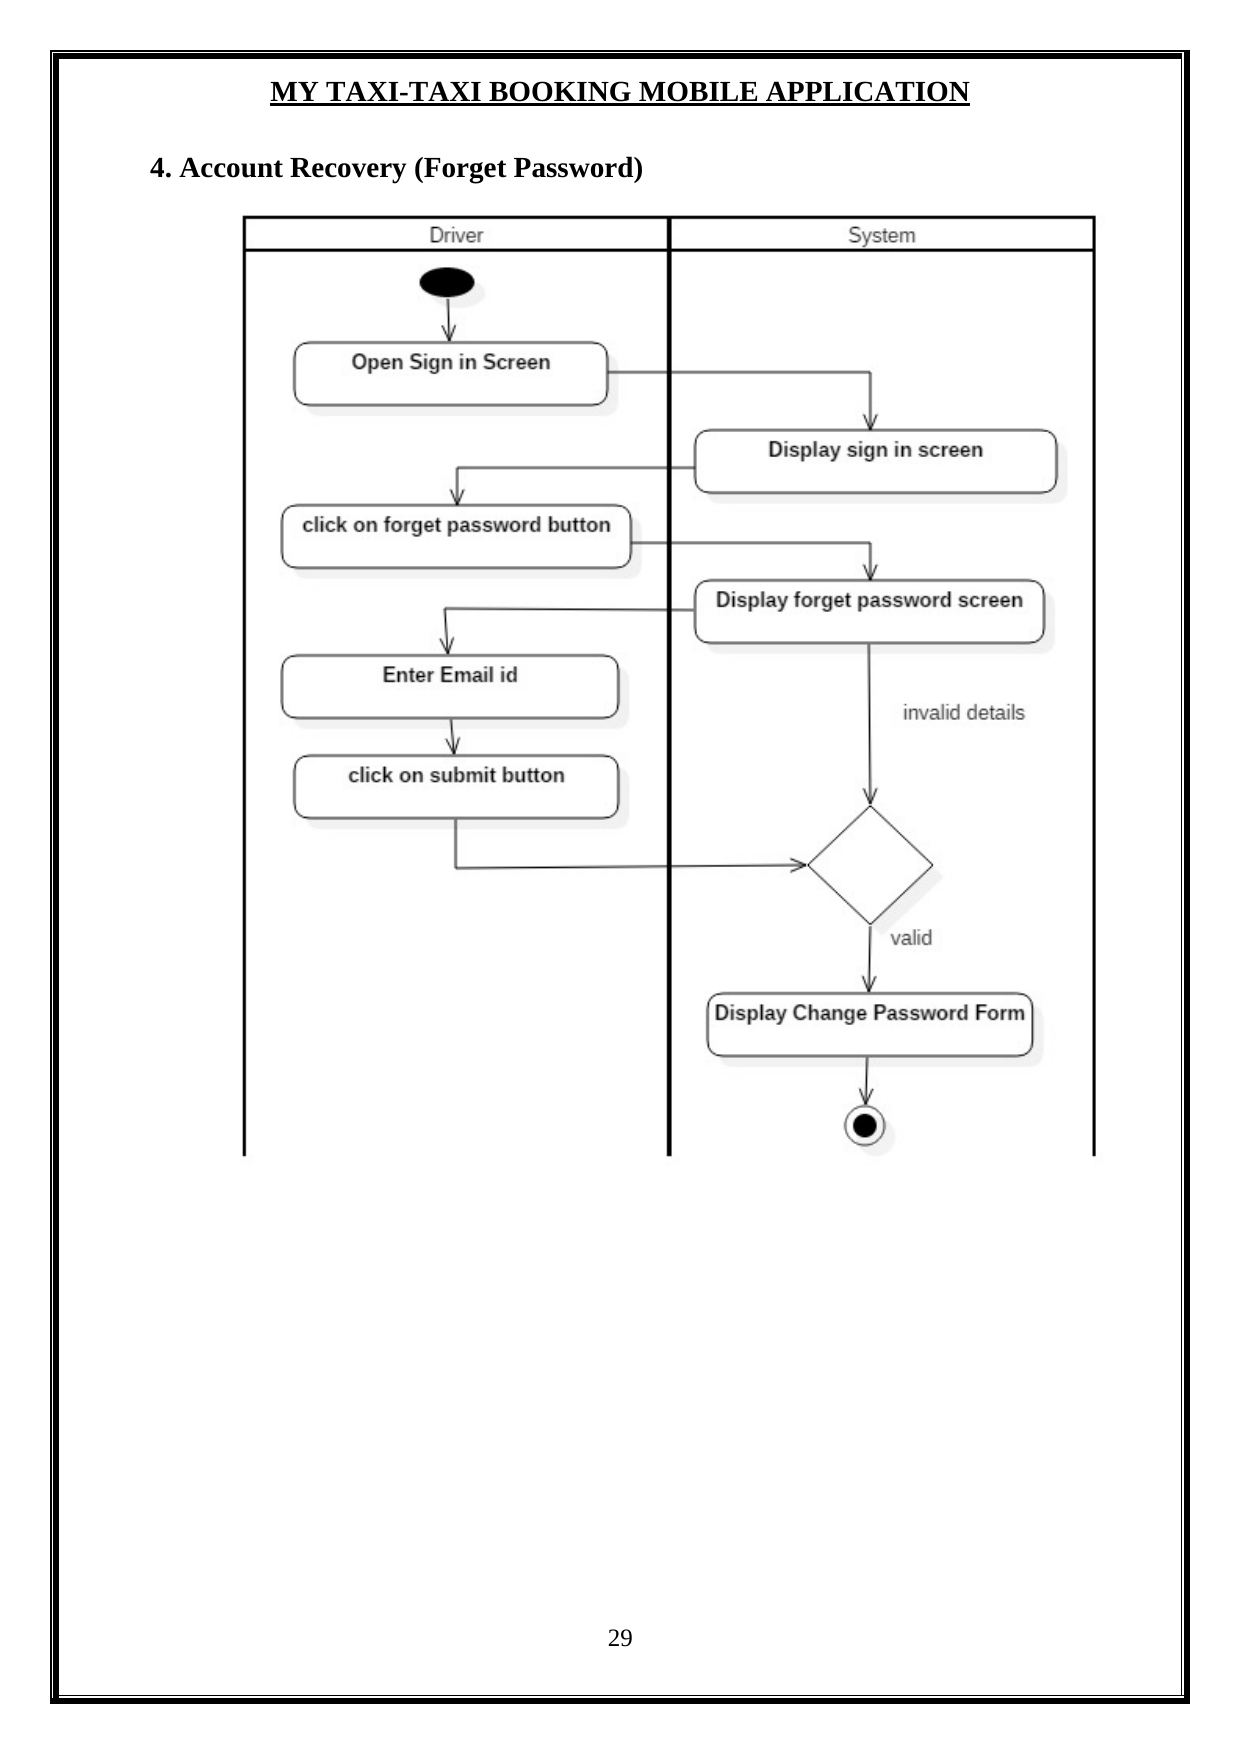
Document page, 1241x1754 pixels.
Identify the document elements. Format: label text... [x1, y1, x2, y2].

text 4. Account Recovery (Forget Password) [150, 150, 1090, 183]
picture [229, 202, 1157, 1219]
